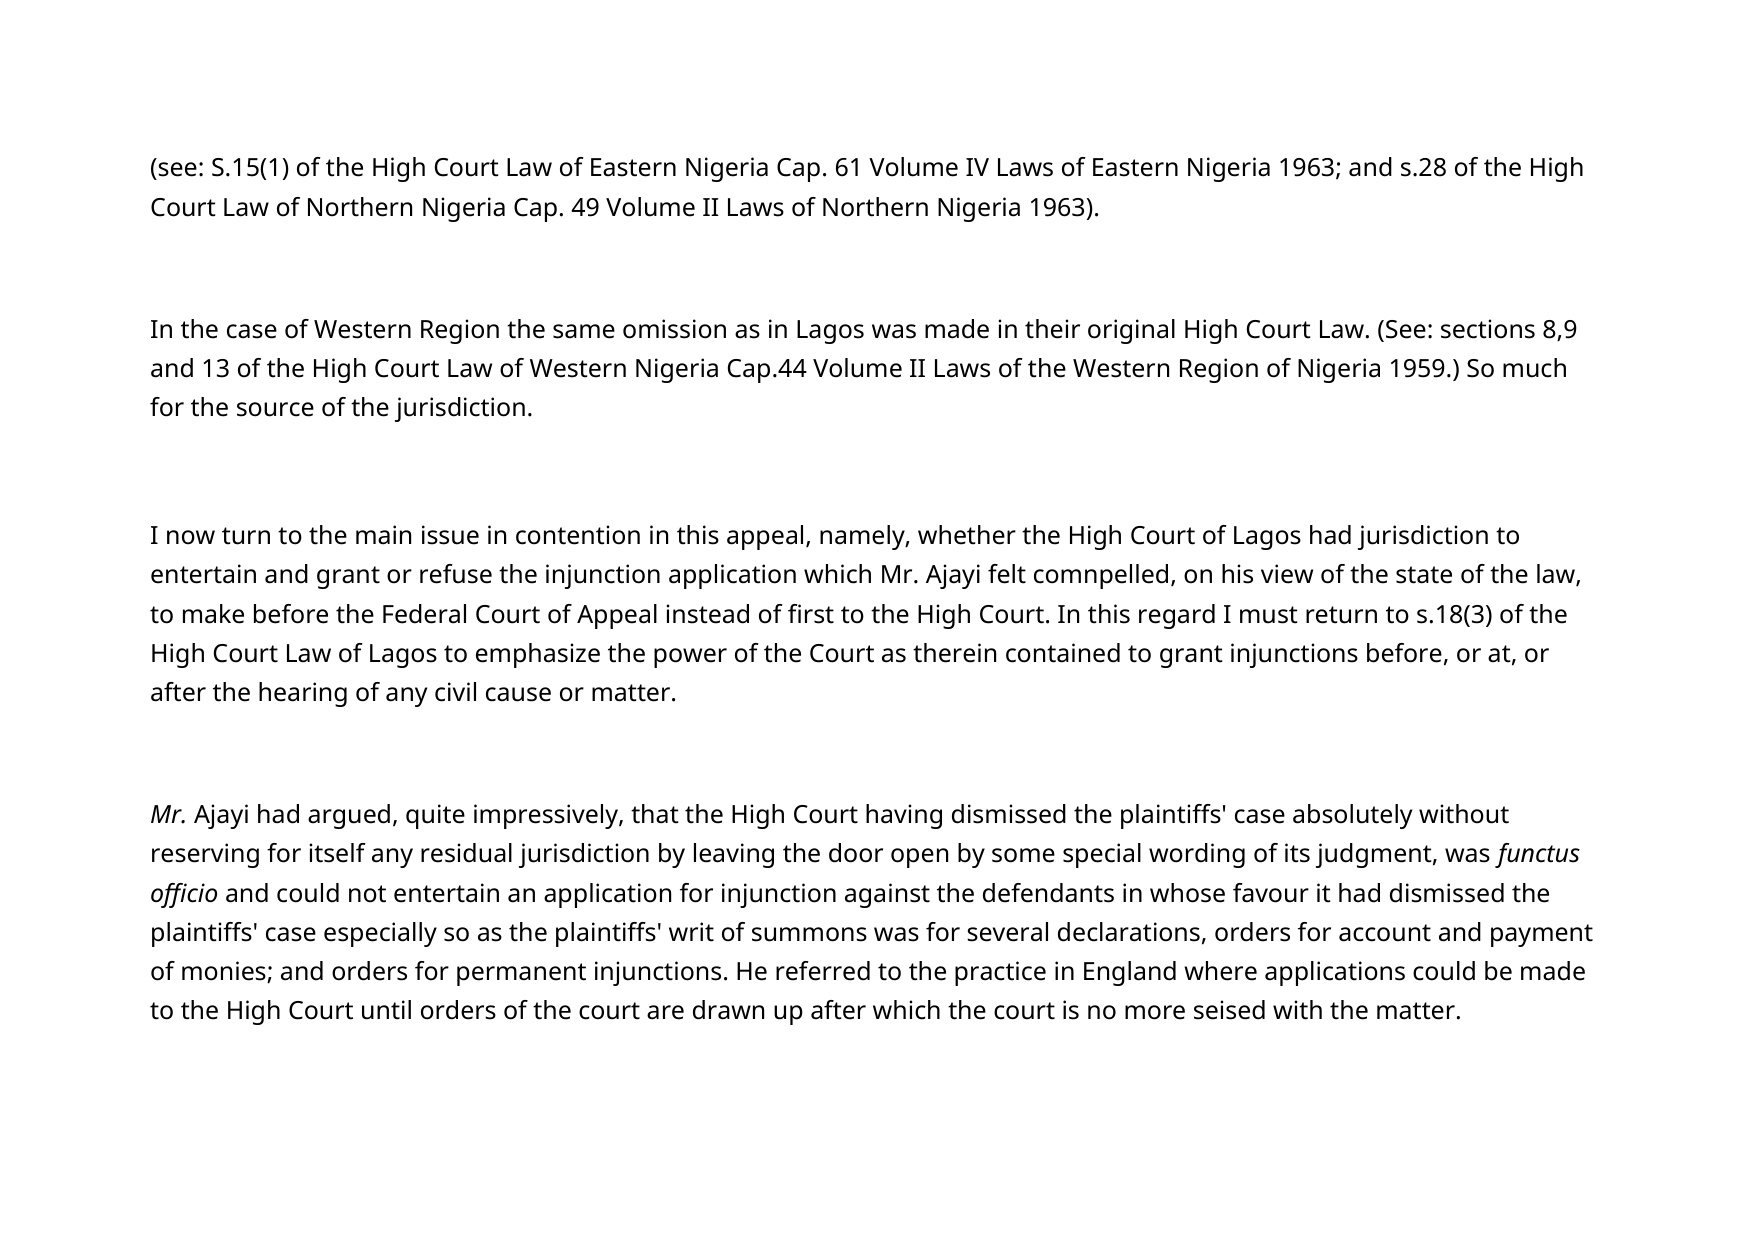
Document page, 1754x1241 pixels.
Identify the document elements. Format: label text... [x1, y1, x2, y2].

text I now turn to the main issue in contention in this appeal, namely, whether the High Court of Lagos had jurisdiction to entertain and grant or refuse the injunction application which Mr. Ajayi felt comnpelled, on his view of the state of the law, to make before the Federal Court of Appeal instead of first to the High Court. In this regard I must return to s.18(3) of the High Court Law of Lagos to emphasize the power of the Court as therein contained to grant injunctions before, or at, or after the hearing of any civil cause or matter. [150, 518, 1604, 709]
text In the case of Western Region the same omission as in Lagos was made in their original High Court Law. (See: sections 8,9 and 13 of the High Court Law of Western Nigeria Cap.44 Volume II Laws of the Western Region of Nigeria 1959.) So much for the source of the jurisdiction. [150, 311, 1604, 424]
text Mr. Ajayi had argued, quite impressively, that the High Court having dismissed the plaintiffs' case absolutely without reserving for itself any residual jurisdiction by leaving the door open by some special wording of its judgment, was functus officio and could not entertain an application for injunction against the defendants in whose favour it had dismissed the plaintiffs' case especially so as the plaintiffs' writ of summons was for several declarations, orders for account and payment of monies; and orders for permanent injunctions. He referred to the practice in England where applications could be made to the High Court until orders of the court are drawn up after which the court is no more seised with the matter. [150, 797, 1604, 1027]
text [150, 150, 1604, 223]
